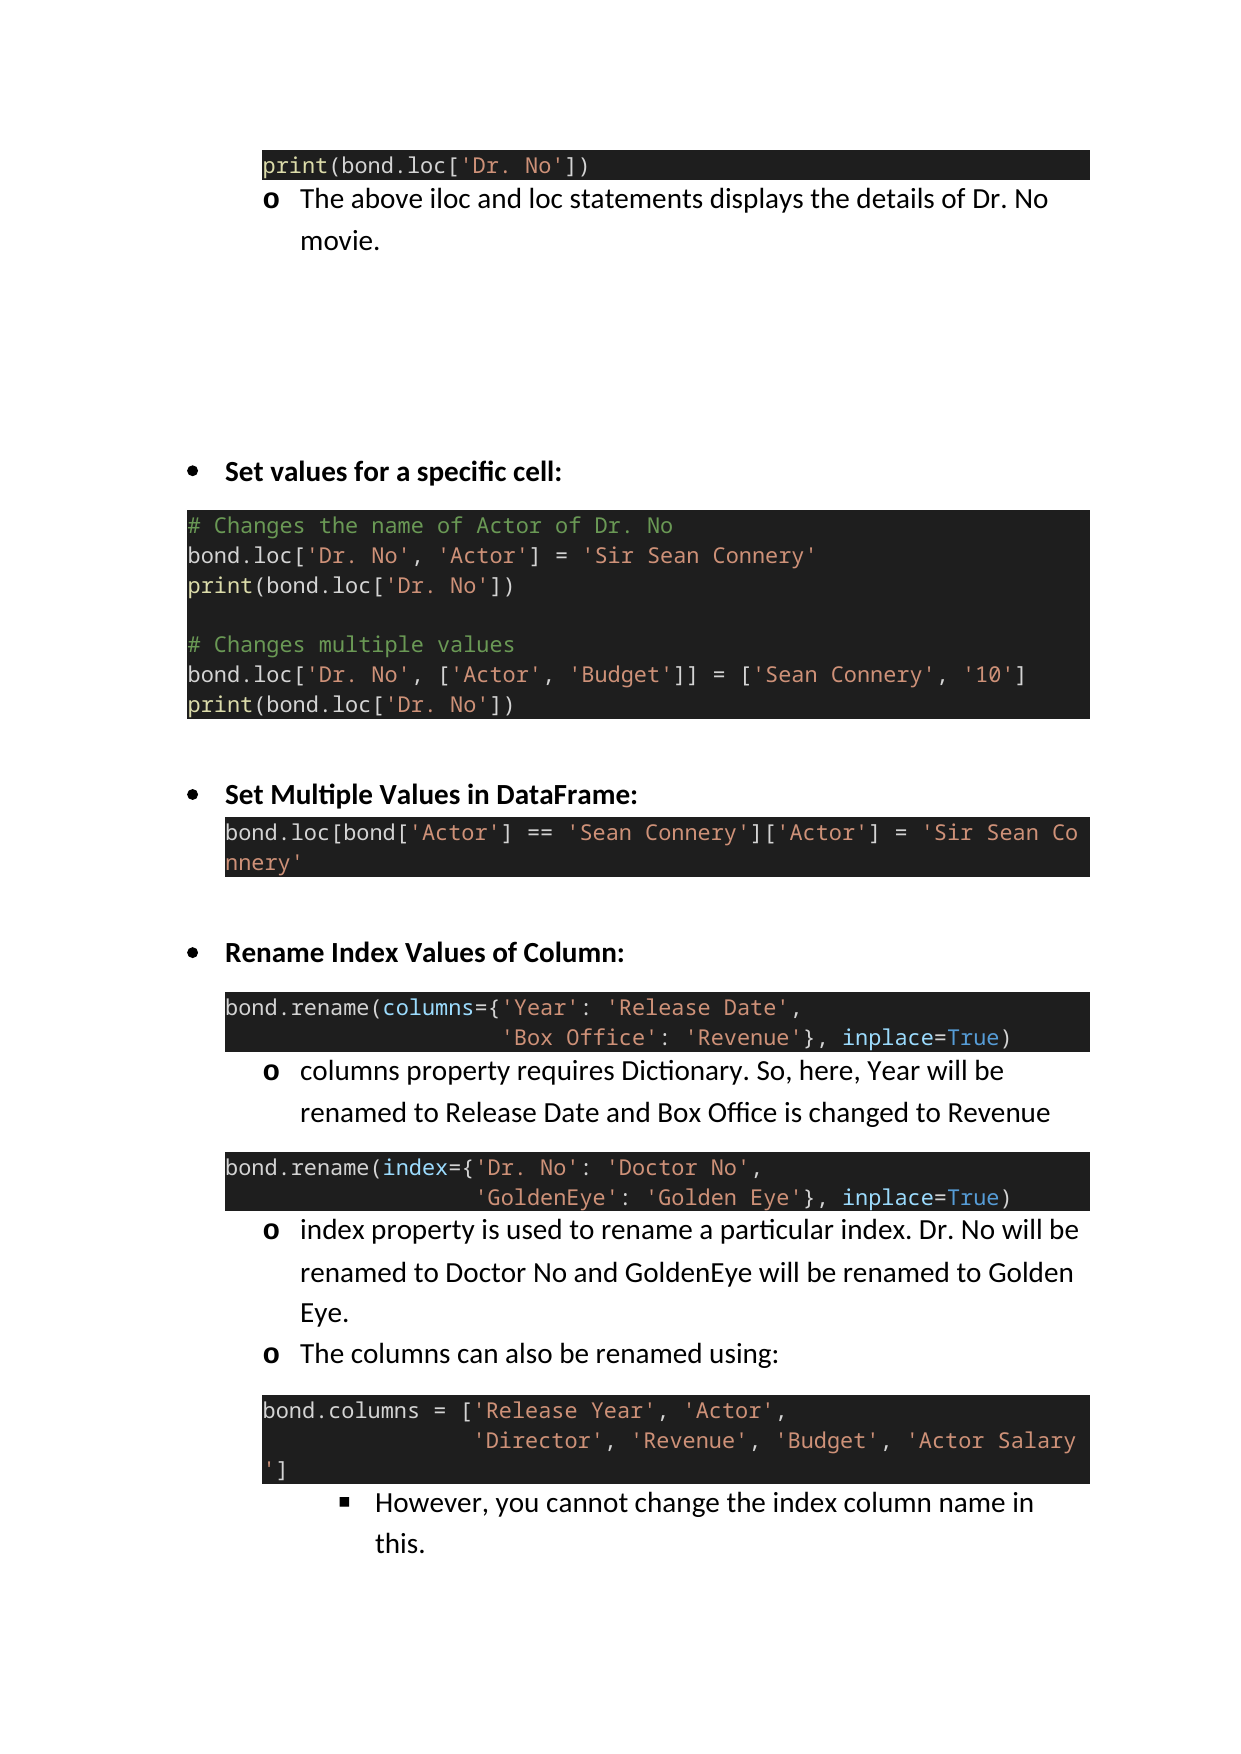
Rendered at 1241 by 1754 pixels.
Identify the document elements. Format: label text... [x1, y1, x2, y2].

list Rename Index Values of Column: [187, 934, 1090, 970]
text print(bond.loc['Dr. No']) [187, 570, 1090, 599]
text # Changes multiple values [187, 629, 1090, 659]
text bond.rename(columns={'Year': 'Release Date', [225, 992, 1090, 1022]
list The above iloc and loc statements displays the details of Dr. No movie. [262, 180, 1090, 258]
list Set Multiple Values in DataFrame: [187, 776, 1090, 812]
list bond.loc[bond['Actor'] == 'Sean Connery']['Actor'] = 'Sir Sean Connery' [225, 817, 1090, 877]
text 'Box Office': 'Revenue'}, inplace=True) [225, 1022, 1090, 1052]
text bond.columns = ['Release Year', 'Actor', [262, 1395, 1090, 1424]
text print(bond.loc['Dr. No']) [187, 689, 1090, 719]
text # Changes the name of Actor of Dr. No [187, 510, 1090, 540]
text print(bond.loc['Dr. No']) [262, 150, 1090, 180]
text bond.rename(index={'Dr. No': 'Doctor No', [225, 1152, 1090, 1181]
text 'Director', 'Revenue', 'Budget', 'Actor Salary'] [262, 1424, 1090, 1484]
text bond.loc['Dr. No', ['Actor', 'Budget']] = ['Sean Connery', '10'] [187, 659, 1090, 689]
list columns property requires Dictionary. So, here, Year will be renamed to Release Date and Box Office is changed to Revenue [262, 1052, 1090, 1130]
text bond.loc['Dr. No', 'Actor'] = 'Sir Sean Connery' [187, 540, 1090, 570]
list Set values for a specific cell: [187, 453, 1090, 488]
list The columns can also be renamed using: [262, 1336, 1090, 1373]
list index property is used to rename a particular index. Dr. No will be renamed to Doctor No and GoldenEye will be renamed to Golden Eye. [262, 1211, 1090, 1330]
text 'GoldenEye': 'Golden Eye'}, inplace=True) [225, 1181, 1090, 1211]
list However, you cannot change the index column name in this. [337, 1484, 1090, 1561]
